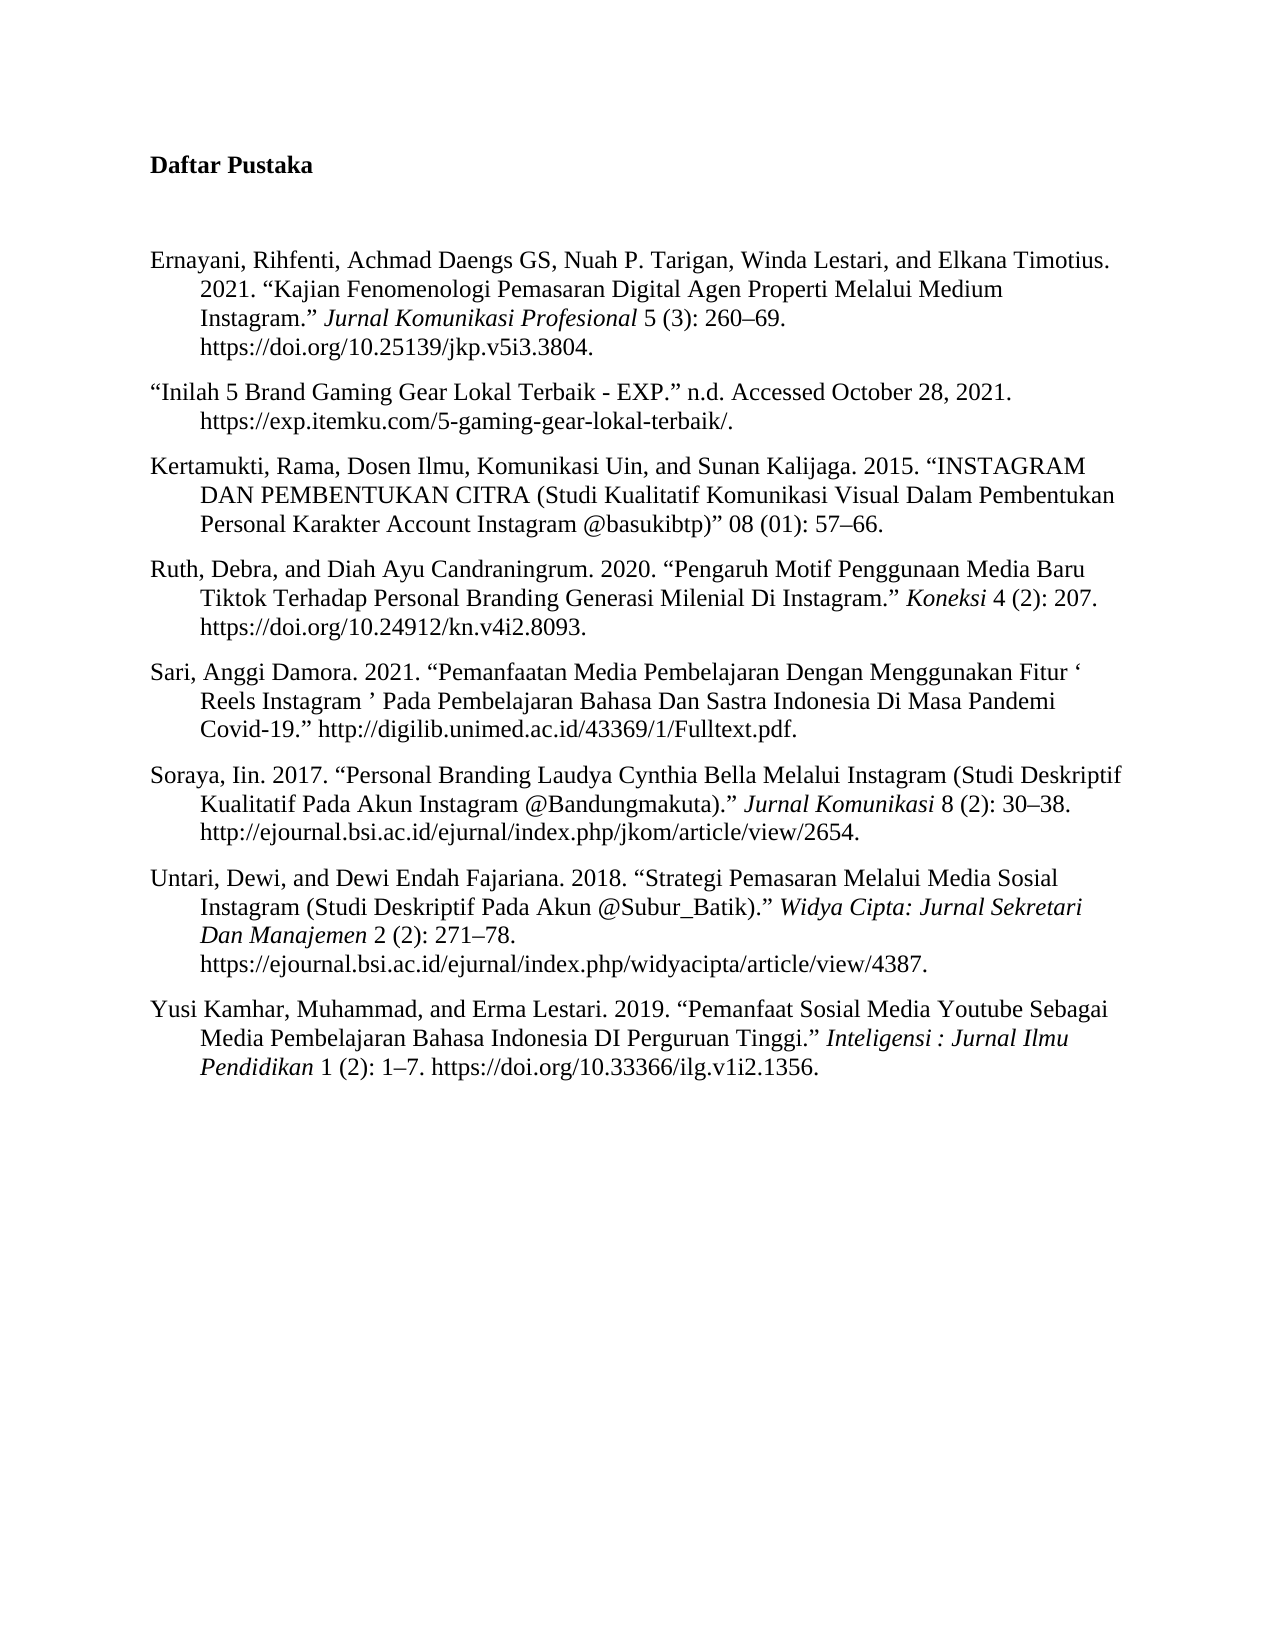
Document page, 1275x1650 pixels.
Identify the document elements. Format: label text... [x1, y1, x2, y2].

text Kertamukti, Rama, Dosen Ilmu, Komunikasi Uin, and Sunan Kalijaga. 2015. “INSTAGRAM DAN PEMBENTUKAN CITRA (Studi Kualitatif Komunikasi Visual Dalam Pembentukan Personal Karakter Account Instagram @basukibtp)” 08 (01): 57–66. [150, 451, 1125, 537]
text Yusi Kamhar, Muhammad, and Erma Lestari. 2019. “Pemanfaat Sosial Media Youtube Sebagai Media Pembelajaran Bahasa Indonesia DI Perguruan Tinggi.” Inteligensi : Jurnal Ilmu Pendidikan 1 (2): 1–7. https://doi.org/10.33366/ilg.v1i2.1356. [150, 994, 1125, 1081]
text Daftar Pustaka [150, 150, 1125, 179]
text Ruth, Debra, and Diah Ayu Candraningrum. 2020. “Pengaruh Motif Penggunaan Media Baru Tiktok Terhadap Personal Branding Generasi Milenial Di Instagram.” Koneksi 4 (2): 207. https://doi.org/10.24912/kn.v4i2.8093. [150, 554, 1125, 640]
text Untari, Dewi, and Dewi Endah Fajariana. 2018. “Strategi Pemasaran Melalui Media Sosial Instagram (Studi Deskriptif Pada Akun @Subur_Batik).” Widya Cipta: Jurnal Sekretari Dan Manajemen 2 (2): 271–78. https://ejournal.bsi.ac.id/ejurnal/index.php/widyacipta/article/view/4387. [150, 863, 1125, 978]
text Soraya, Iin. 2017. “Personal Branding Laudya Cynthia Bella Melalui Instagram (Studi Deskriptif Kualitatif Pada Akun Instagram @Bandungmakuta).” Jurnal Komunikasi 8 (2): 30–38. http://ejournal.bsi.ac.id/ejurnal/index.php/jkom/article/view/2654. [150, 760, 1125, 846]
text “Inilah 5 Brand Gaming Gear Lokal Terbaik - EXP.” n.d. Accessed October 28, 2021. https://exp.itemku.com/5-gaming-gear-lokal-terbaik/. [150, 377, 1125, 434]
text Sari, Anggi Damora. 2021. “Pemanfaatan Media Pembelajaran Dengan Menggunakan Fitur ‘ Reels Instagram ’ Pada Pembelajaran Bahasa Dan Sastra Indonesia Di Masa Pandemi Covid-19.” http://digilib.unimed.ac.id/43369/1/Fulltext.pdf. [150, 657, 1125, 743]
text Ernayani, Rihfenti, Achmad Daengs GS, Nuah P. Tarigan, Winda Lestari, and Elkana Timotius. 2021. “Kajian Fenomenologi Pemasaran Digital Agen Properti Melalui Medium Instagram.” Jurnal Komunikasi Profesional 5 (3): 260–69. https://doi.org/10.25139/jkp.v5i3.3804. [150, 245, 1125, 360]
